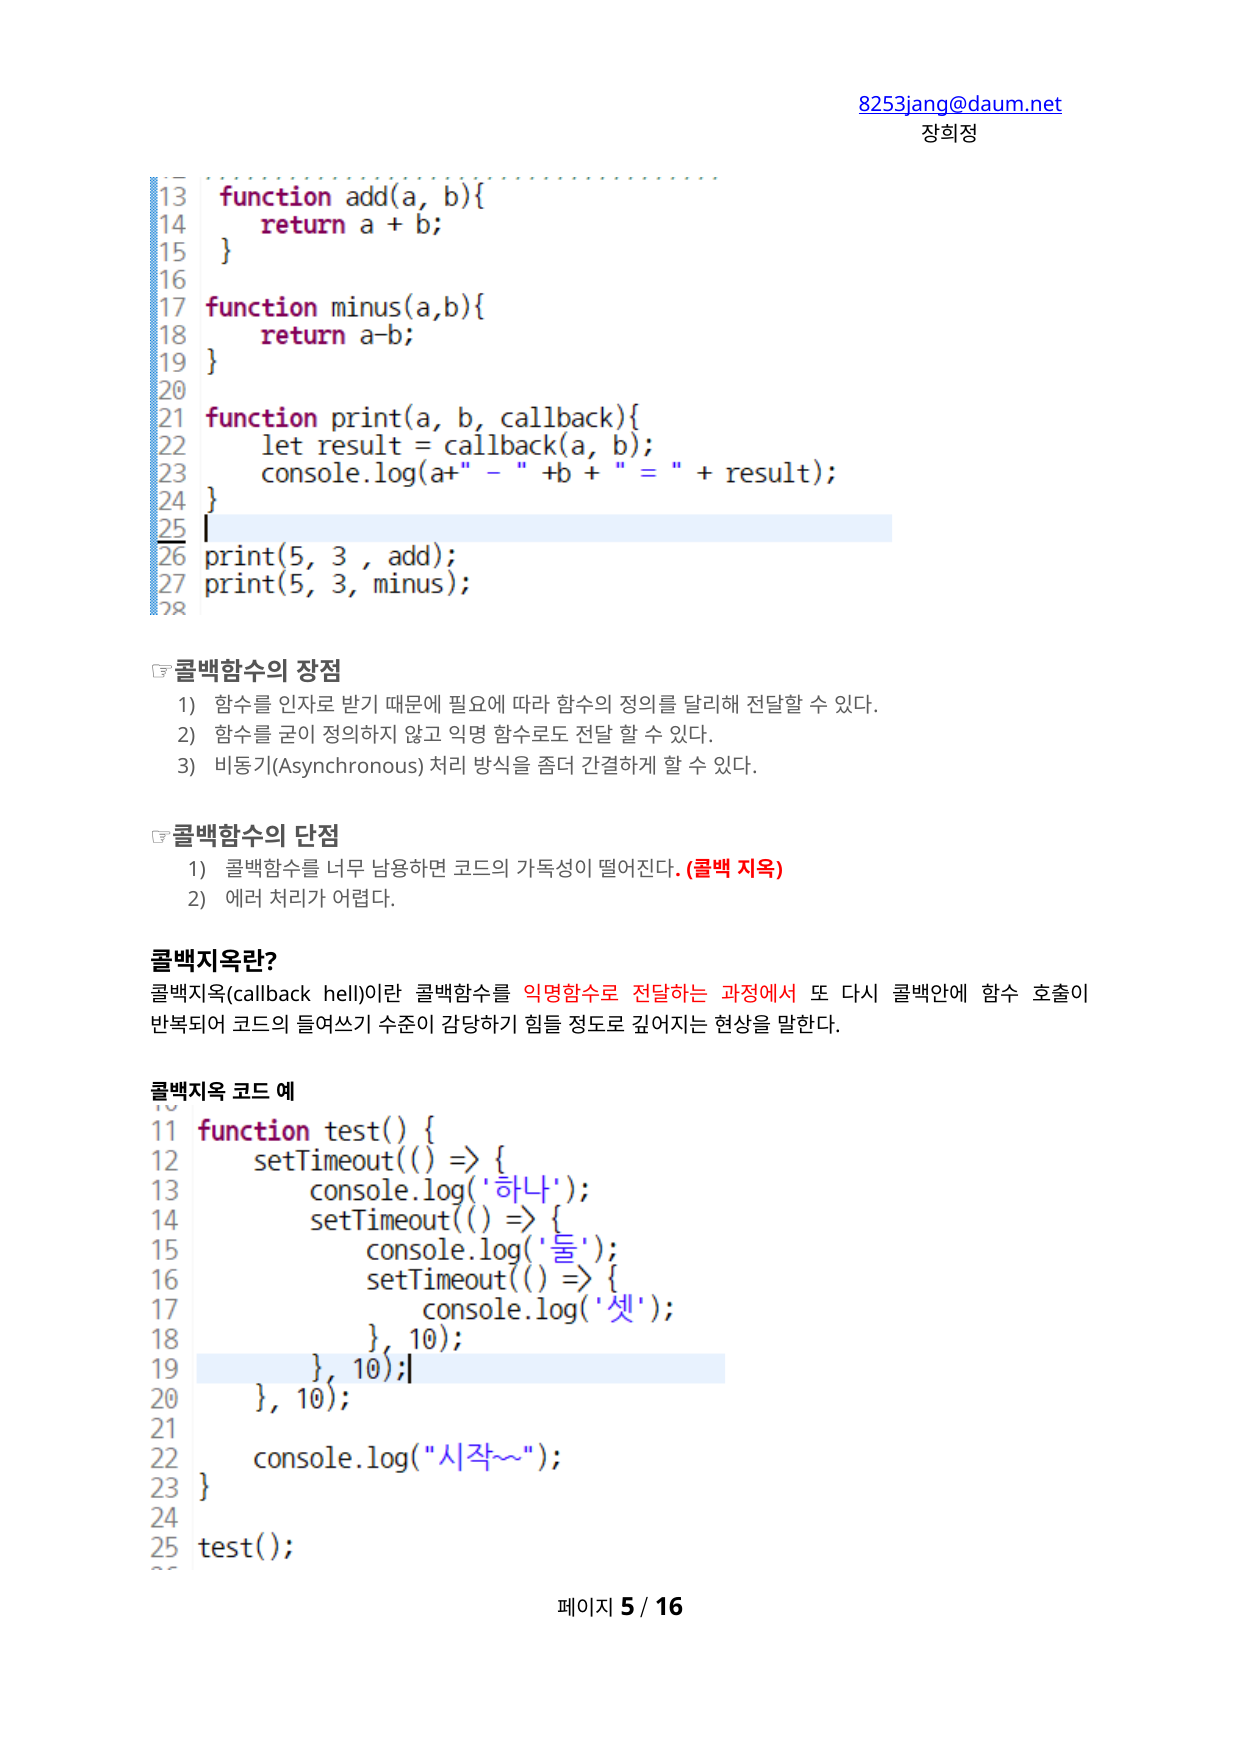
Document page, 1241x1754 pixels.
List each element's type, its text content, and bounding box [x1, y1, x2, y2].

text 콜백지옥(callback hell)이란 콜백함수를 익명함수로 전달하는 과정에서 또 다시 콜백안에 함수 호출이 반복되어 코드의 들여쓰기 수준이 감당하기 힘들 정도로 깊어지는 현상을 말한다. [150, 978, 1090, 1038]
list 비동기(Asynchronous) 처리 방식을 좀더 간결하게 할 수 있다. [177, 749, 1090, 779]
text ☞콜백함수의 장점 [150, 651, 1090, 688]
list 함수를 인자로 받기 때문에 필요에 따라 함수의 정의를 달리해 전달할 수 있다. [177, 688, 1090, 718]
text 콜백지옥란? [150, 941, 1090, 978]
list 함수를 굳이 정의하지 않고 익명 함수로도 전달 할 수 있다. [177, 718, 1090, 749]
list 콜백함수를 너무 남용하면 코드의 가독성이 떨어진다. (콜백 지옥) [187, 852, 1090, 883]
picture [150, 177, 893, 615]
list 에러 처리가 어렵다. [187, 883, 1090, 913]
text 콜백지옥 코드 예 [150, 1075, 1090, 1105]
picture [150, 1105, 725, 1570]
text ☞콜백함수의 단점 [150, 816, 1090, 852]
